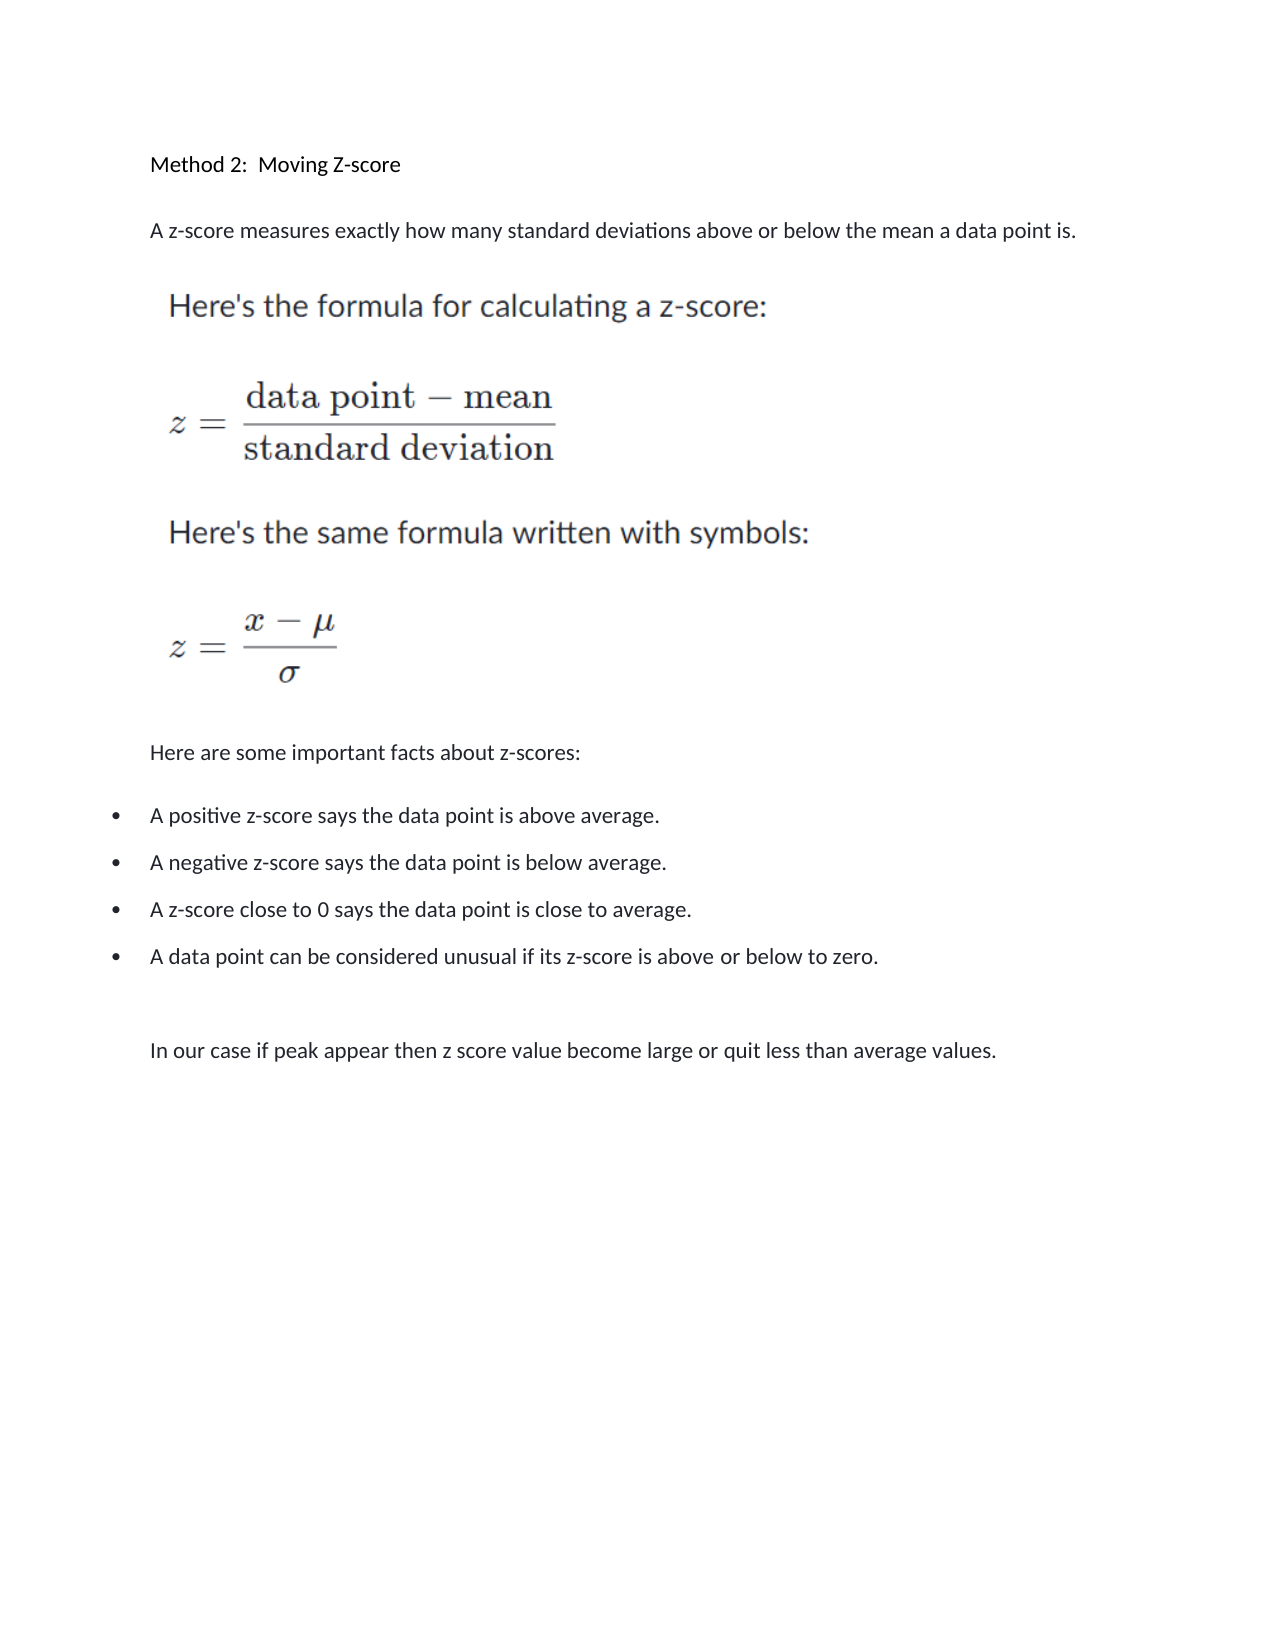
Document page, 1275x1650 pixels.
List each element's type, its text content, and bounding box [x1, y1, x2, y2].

list A data point can be considered unusual if its z-score is above or below to zero. [112, 923, 1125, 970]
list A z-score close to 0 says the data point is close to average. [112, 876, 1125, 923]
list A positive z-score says the data point is above average. [112, 782, 1125, 829]
list A negative z-score says the data point is below average. [112, 829, 1125, 876]
text In our case if peak appear then z score value become large or quit less than average values. [150, 1017, 1125, 1064]
text A z-score measures exactly how many standard deviations above or below the mean a data point is. [150, 197, 1125, 244]
picture [150, 260, 830, 703]
text Method 2: Moving Z-score [150, 150, 1125, 178]
text Here are some important facts about z-scores: [150, 719, 1125, 766]
